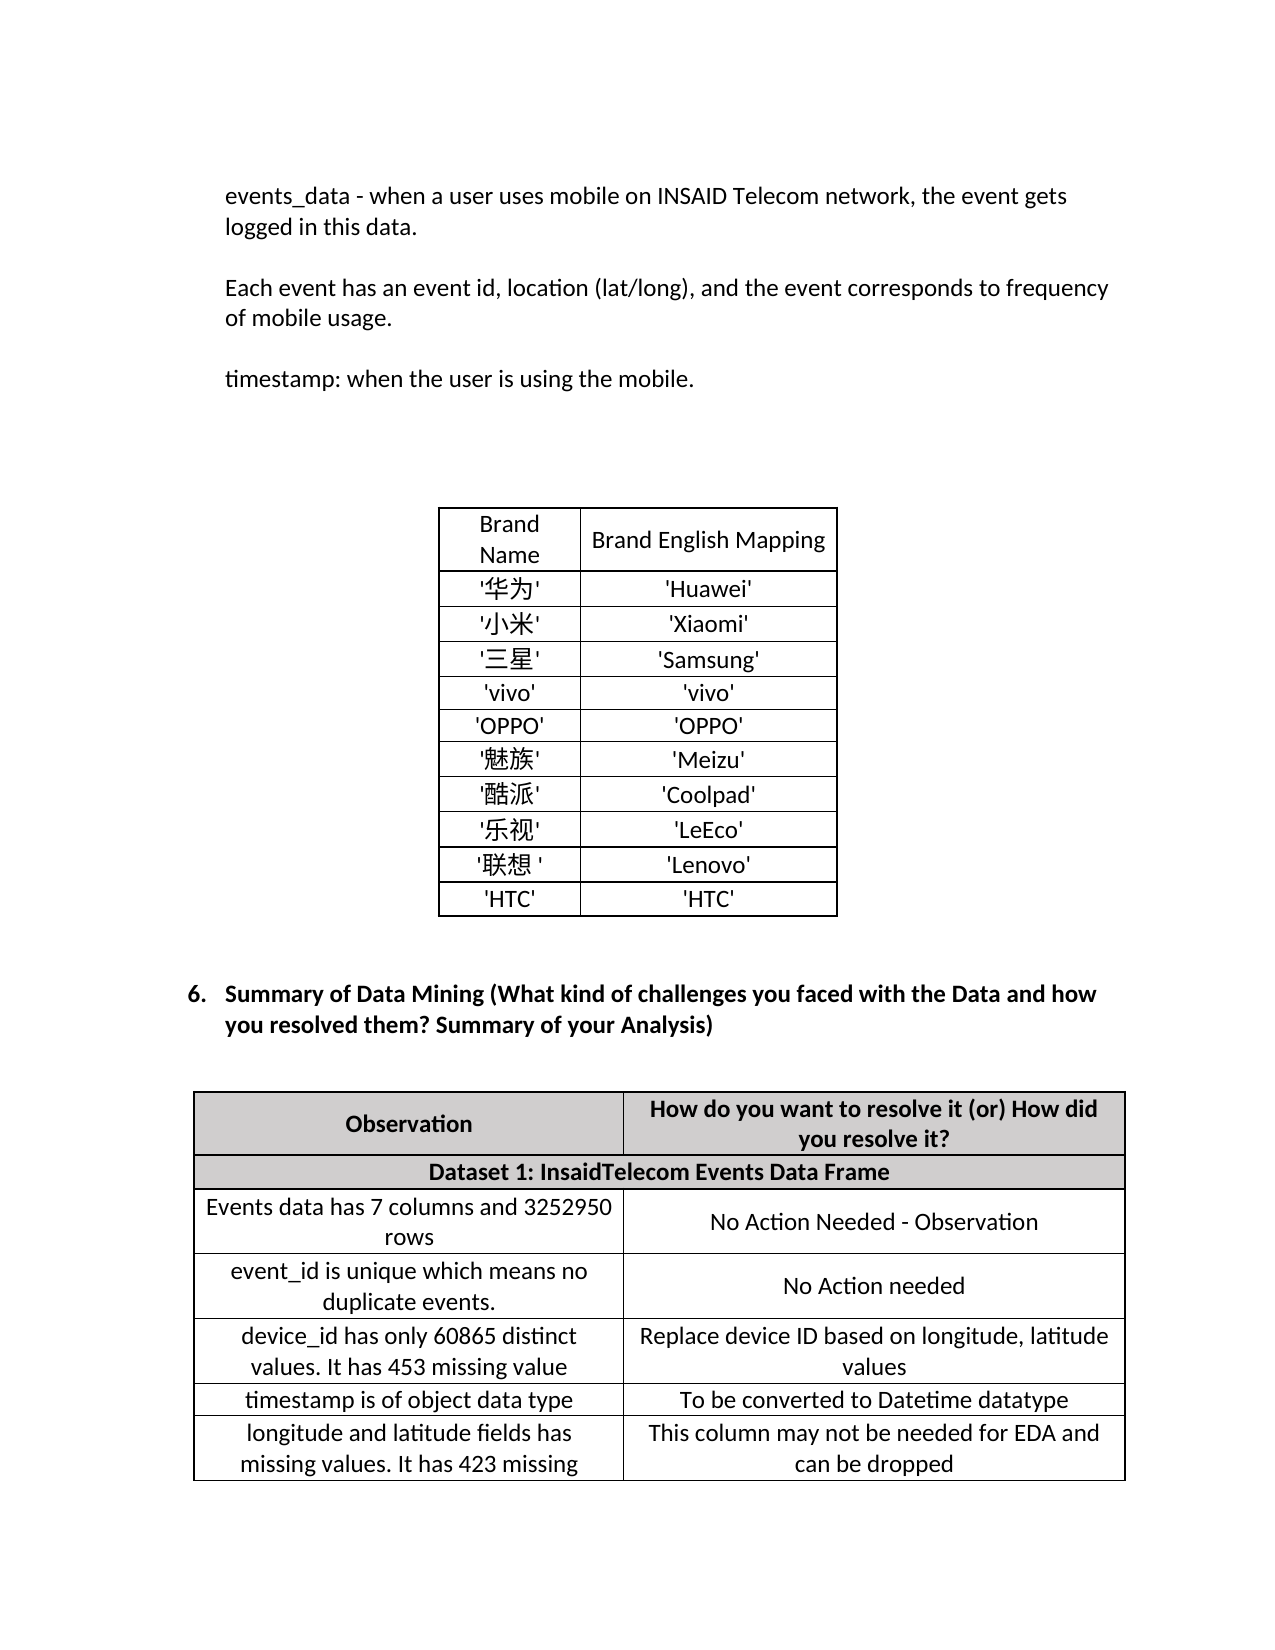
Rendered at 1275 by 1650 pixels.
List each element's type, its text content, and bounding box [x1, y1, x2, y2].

table_header Observation [195, 1093, 623, 1154]
table_cell 'vivo' [581, 677, 836, 708]
table_cell Dataset 1: InsaidTelecom Events Data Frame [195, 1156, 1124, 1188]
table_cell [624, 1416, 1124, 1480]
table_header Brand English Mapping [581, 509, 836, 570]
table_cell 'Xiaomi' [581, 607, 836, 641]
table_cell 'Samsung' [581, 642, 836, 676]
text Each event has an event id, location (lat/long), and the event corresponds to frequency of mobile usage. [225, 272, 1125, 333]
table_cell 'Coolpad' [581, 777, 836, 811]
table_cell No Action Needed - Observation [624, 1190, 1124, 1253]
table_cell device_id has only 60865 distinct values. It has 453 missing value [195, 1319, 623, 1383]
table_cell '联想 ' [440, 848, 580, 881]
table_header How do you want to resolve it (or) How did you resolve it? [624, 1093, 1124, 1154]
table_cell Replace device ID based on longitude, latitude values [624, 1319, 1124, 1383]
table_cell 'Huawei' [581, 572, 836, 606]
table_cell '华为' [440, 572, 580, 606]
table_cell '酷派' [440, 777, 580, 811]
table_cell 'OPPO' [581, 710, 836, 741]
text events_data - when a user uses mobile on INSAID Telecom network, the event gets logged in this data. [225, 181, 1125, 242]
table_cell 'OPPO' [440, 710, 580, 741]
table_cell 'Lenovo' [581, 848, 836, 881]
table_cell 'vivo' [440, 677, 580, 708]
table_cell '小米' [440, 607, 580, 641]
table_cell '乐视' [440, 812, 580, 846]
table_cell 'HTC' [440, 883, 580, 915]
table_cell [195, 1416, 623, 1480]
table_cell '三星' [440, 642, 580, 676]
text timestamp: when the user is using the mobile. [225, 364, 1125, 394]
table_cell 'Meizu' [581, 742, 836, 776]
table_cell '魅族' [440, 742, 580, 776]
table_cell event_id is unique which means no duplicate events. [195, 1254, 623, 1318]
table_cell No Action needed [624, 1254, 1124, 1318]
table_header Brand Name [440, 509, 580, 570]
list Summary of Data Mining (What kind of challenges you faced with the Data and how you resolved them? Summary of your Analysis) [187, 978, 1125, 1039]
table_cell 'LeEco' [581, 812, 836, 846]
table_cell 'HTC' [581, 883, 836, 915]
table_cell timestamp is of object data type [195, 1384, 623, 1415]
table_cell To be converted to Datetime datatype [624, 1384, 1124, 1415]
table_cell Events data has 7 columns and 3252950 rows [195, 1190, 623, 1253]
